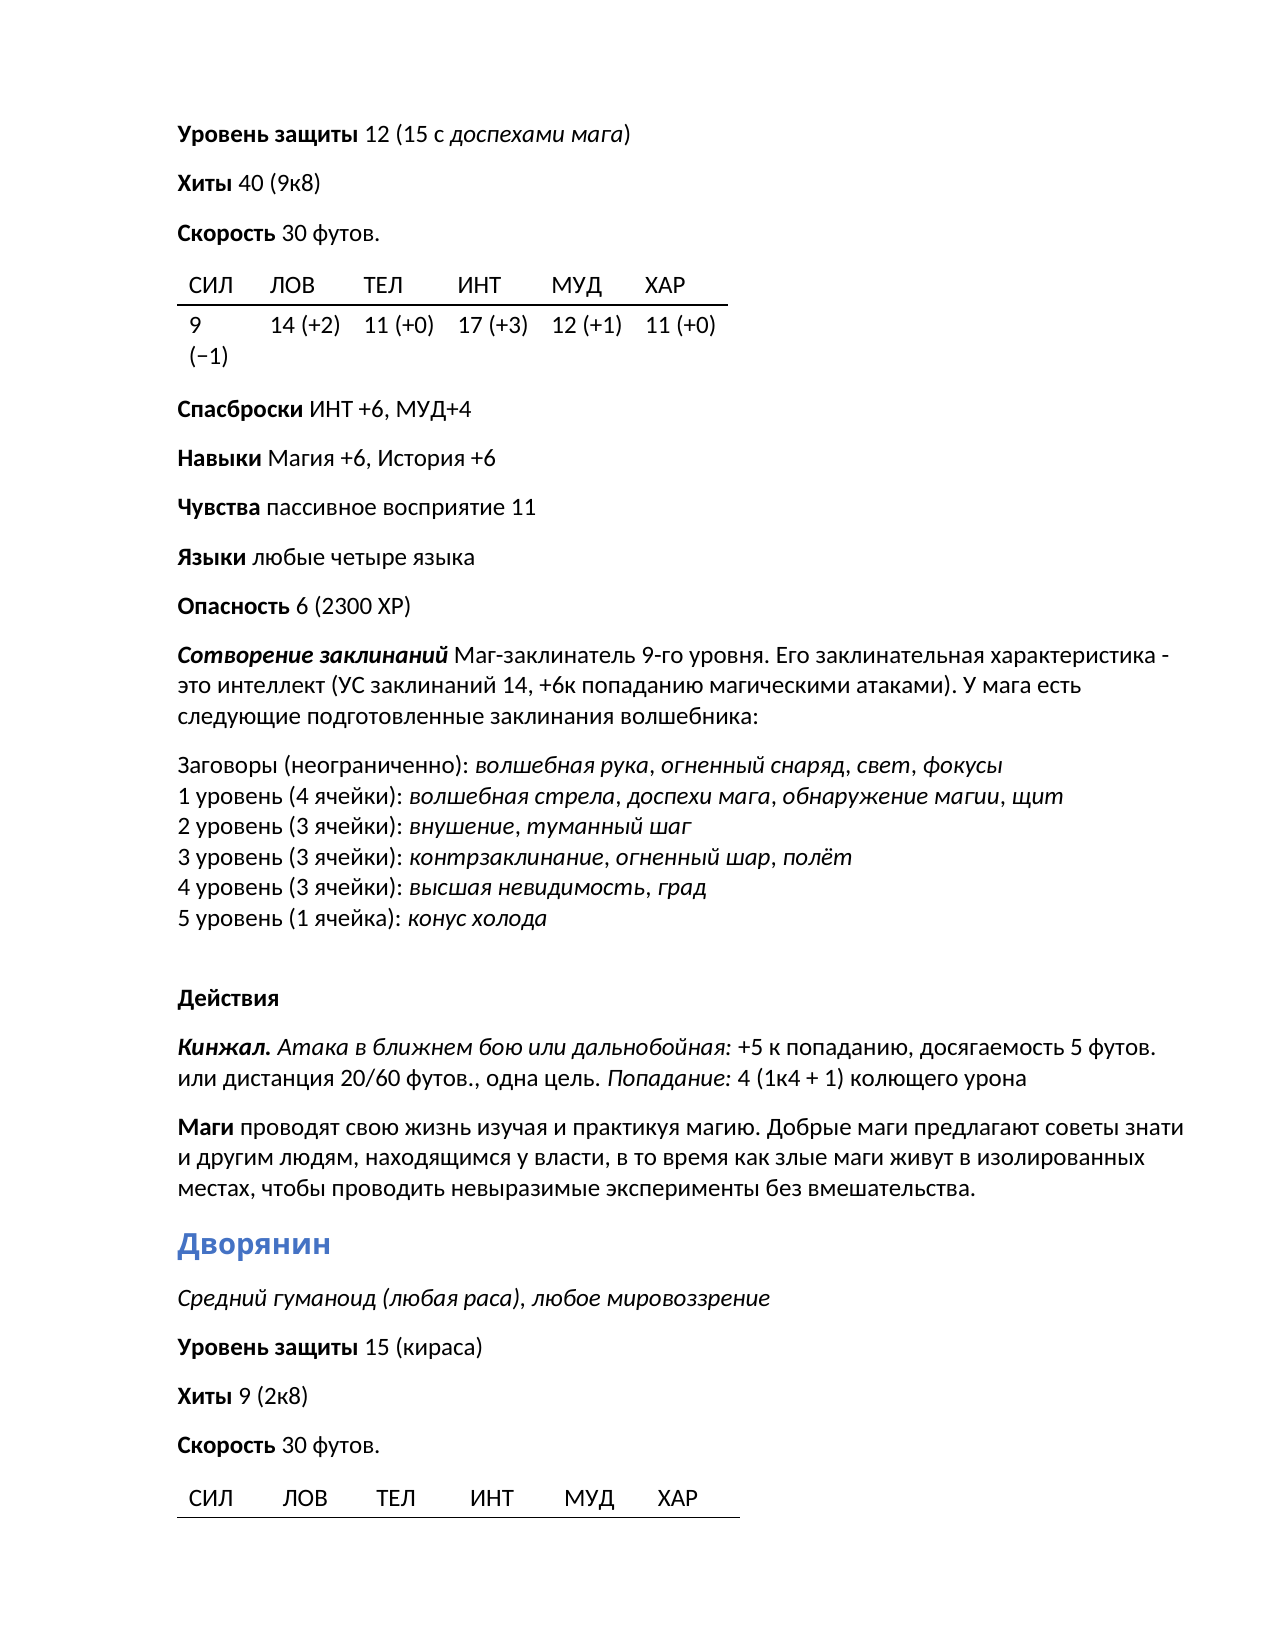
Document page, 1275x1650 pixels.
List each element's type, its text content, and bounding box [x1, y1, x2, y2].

text Уровень защиты 12 (15 с доспехами мага) [177, 118, 1186, 149]
text Хиты 9 (2к8) [177, 1380, 1186, 1411]
table_cell 14 (+2) [258, 306, 352, 374]
text Чувства пассивное восприятие 11 [177, 491, 1186, 522]
text Скорость 30 футов. [177, 1429, 1186, 1460]
table_header СИЛ [177, 266, 258, 304]
table_header СИЛ [177, 1479, 271, 1517]
table_header ТЕЛ [365, 1479, 459, 1517]
text Средний гуманоид (любая раса), любое мировоззрение [177, 1282, 1186, 1312]
table_header ХАР [634, 266, 728, 304]
table_header ЛОВ [271, 1479, 365, 1517]
table_header МУД [540, 266, 634, 304]
text Спасброски ИНТ +6, МУД+4 [177, 393, 1186, 423]
text Сотворение заклинаний Маг-заклинатель 9-го уровня. Его заклинательная характеристика - это интеллект (УС заклинаний 14, +6к попаданию магическими атаками). У мага есть следующие подготовленные заклинания волшебника: [177, 639, 1186, 731]
table_cell 17 (+3) [446, 306, 540, 374]
text Кинжал. Атака в ближнем бою или дальнобойная: +5 к попаданию, досягаемость 5 футов. или дистанция 20/60 футов., одна цель. Попадание: 4 (1к4 + 1) колющего урона [177, 1031, 1186, 1092]
text Уровень защиты 15 (кираса) [177, 1331, 1186, 1362]
text Действия [177, 982, 1186, 1012]
text Заговоры (неограниченно): волшебная рука, огненный снаряд, свет, фокусы 1 уровень (4 ячейки): волшебная стрела, доспехи мага, обнаружение магии, щит 2 уровень (3 ячейки): внушение, туманный шаг 3 уровень (3 ячейки): контрзаклинание, огненный шар, полёт 4 уровень (3 ячейки): высшая невидимость, град 5 уровень (1 ячейка): конус холода [177, 749, 1186, 963]
text Опасность 6 (2300 XP) [177, 590, 1186, 620]
table_header ЛОВ [258, 266, 352, 304]
text Языки любые четыре языка [177, 541, 1186, 571]
table_header ТЕЛ [352, 266, 446, 304]
text Маги проводят свою жизнь изучая и практикуя магию. Добрые маги предлагают советы знати и другим людям, находящимся у власти, в то время как злые маги живут в изолированных местах, чтобы проводить невыразимые эксперименты без вмешательства. [177, 1111, 1186, 1202]
table_cell 9 (−1) [177, 306, 258, 374]
text Хиты 40 (9к8) [177, 167, 1186, 198]
table_header ХАР [646, 1479, 740, 1517]
table_header ИНТ [446, 266, 540, 304]
table_cell 11 (+0) [352, 306, 446, 374]
table_cell 12 (+1) [540, 306, 634, 374]
table_header МУД [553, 1479, 646, 1517]
table_header ИНТ [459, 1479, 553, 1517]
table_cell 11 (+0) [634, 306, 728, 374]
text Навыки Магия +6, История +6 [177, 442, 1186, 473]
subtitle Дворянин [177, 1223, 1186, 1263]
text Скорость 30 футов. [177, 217, 1186, 247]
